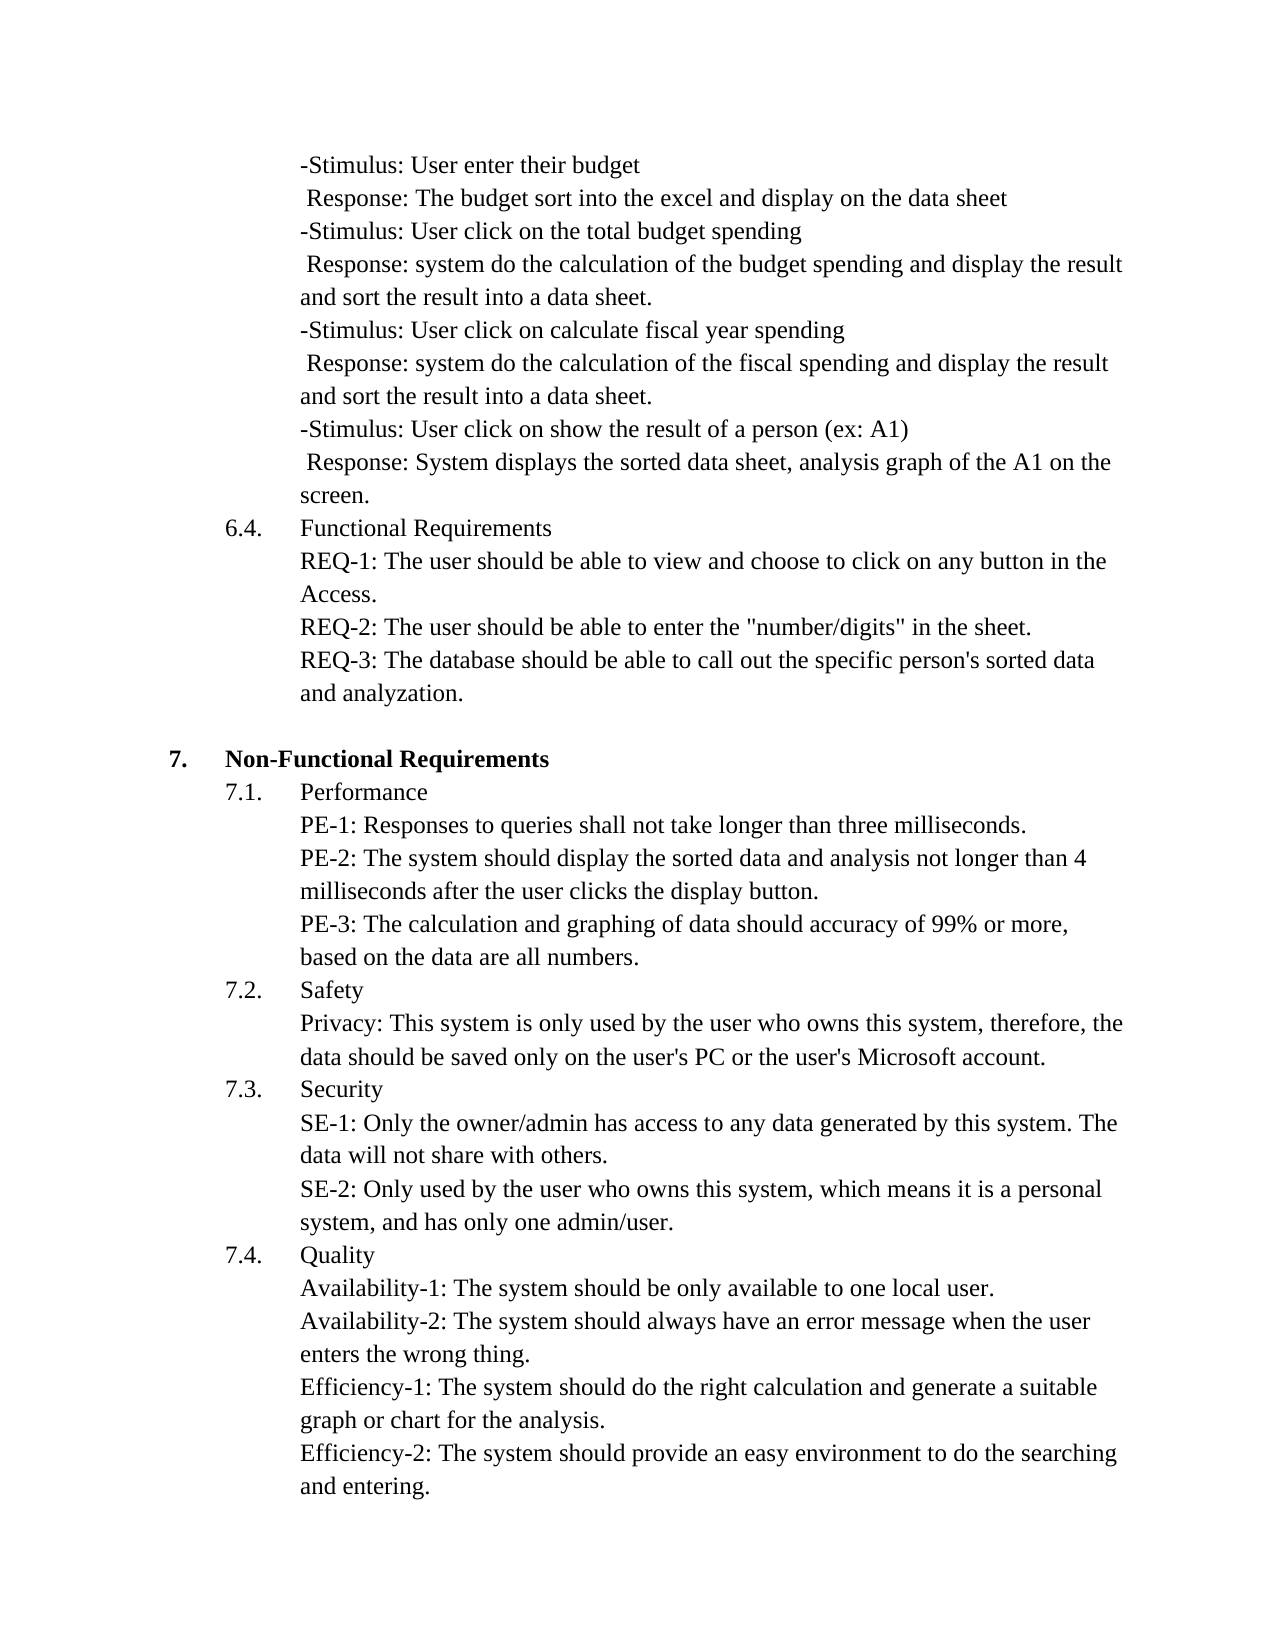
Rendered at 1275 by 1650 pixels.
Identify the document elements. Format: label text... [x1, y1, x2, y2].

text PE-1: Responses to queries shall not take longer than three milliseconds. [300, 810, 1125, 839]
text Response: The budget sort into the excel and display on the data sheet [300, 183, 1125, 212]
text REQ-3: The database should be able to call out the specific person's sorted data and analyzation. [300, 645, 1125, 707]
text Response: system do the calculation of the fiscal spending and display the result and sort the result into a data sheet. [300, 348, 1125, 410]
list Performance [262, 777, 1125, 806]
text Efficiency-1: The system should do the right calculation and generate a suitable graph or chart for the analysis. [300, 1372, 1125, 1433]
text Response: System displays the sorted data sheet, analysis graph of the A1 on the screen. [300, 447, 1125, 509]
list Safety [262, 976, 1125, 1004]
text Availability-2: The system should always have an error message when the user enters the wrong thing. [300, 1306, 1125, 1367]
text Privacy: This system is only used by the user who owns this system, therefore, the data should be saved only on the user's PC or the user's Microsoft account. [300, 1008, 1125, 1070]
text PE-3: The calculation and graphing of data should accuracy of 99% or more, based on the data are all numbers. [300, 909, 1125, 971]
text -Stimulus: User click on show the result of a person (ex: A1) [300, 414, 1125, 443]
text Availability-1: The system should be only available to one local user. [300, 1273, 1125, 1301]
text Efficiency-2: The system should provide an easy environment to do the searching and entering. [300, 1438, 1125, 1499]
text Response: system do the calculation of the budget spending and display the result and sort the result into a data sheet. [300, 249, 1125, 311]
text -Stimulus: User click on the total budget spending [300, 216, 1125, 245]
text REQ-1: The user should be able to view and choose to click on any button in the Access. [300, 546, 1125, 608]
list Non-Functional Requirements [187, 744, 1125, 773]
text -Stimulus: User enter their budget [300, 150, 1125, 179]
text SE-2: Only used by the user who owns this system, which means it is a personal system, and has only one admin/user. [300, 1174, 1125, 1235]
text PE-2: The system should display the sorted data and analysis not longer than 4 milliseconds after the user clicks the display button. [300, 843, 1125, 905]
list Functional Requirements [262, 513, 1125, 542]
text SE-1: Only the owner/admin has access to any data generated by this system. The data will not share with others. [300, 1108, 1125, 1169]
text REQ-2: The user should be able to enter the "number/digits" in the sheet. [300, 612, 1125, 641]
list Security [262, 1074, 1125, 1103]
list Quality [262, 1240, 1125, 1268]
text -Stimulus: User click on calculate fiscal year spending [300, 315, 1125, 344]
